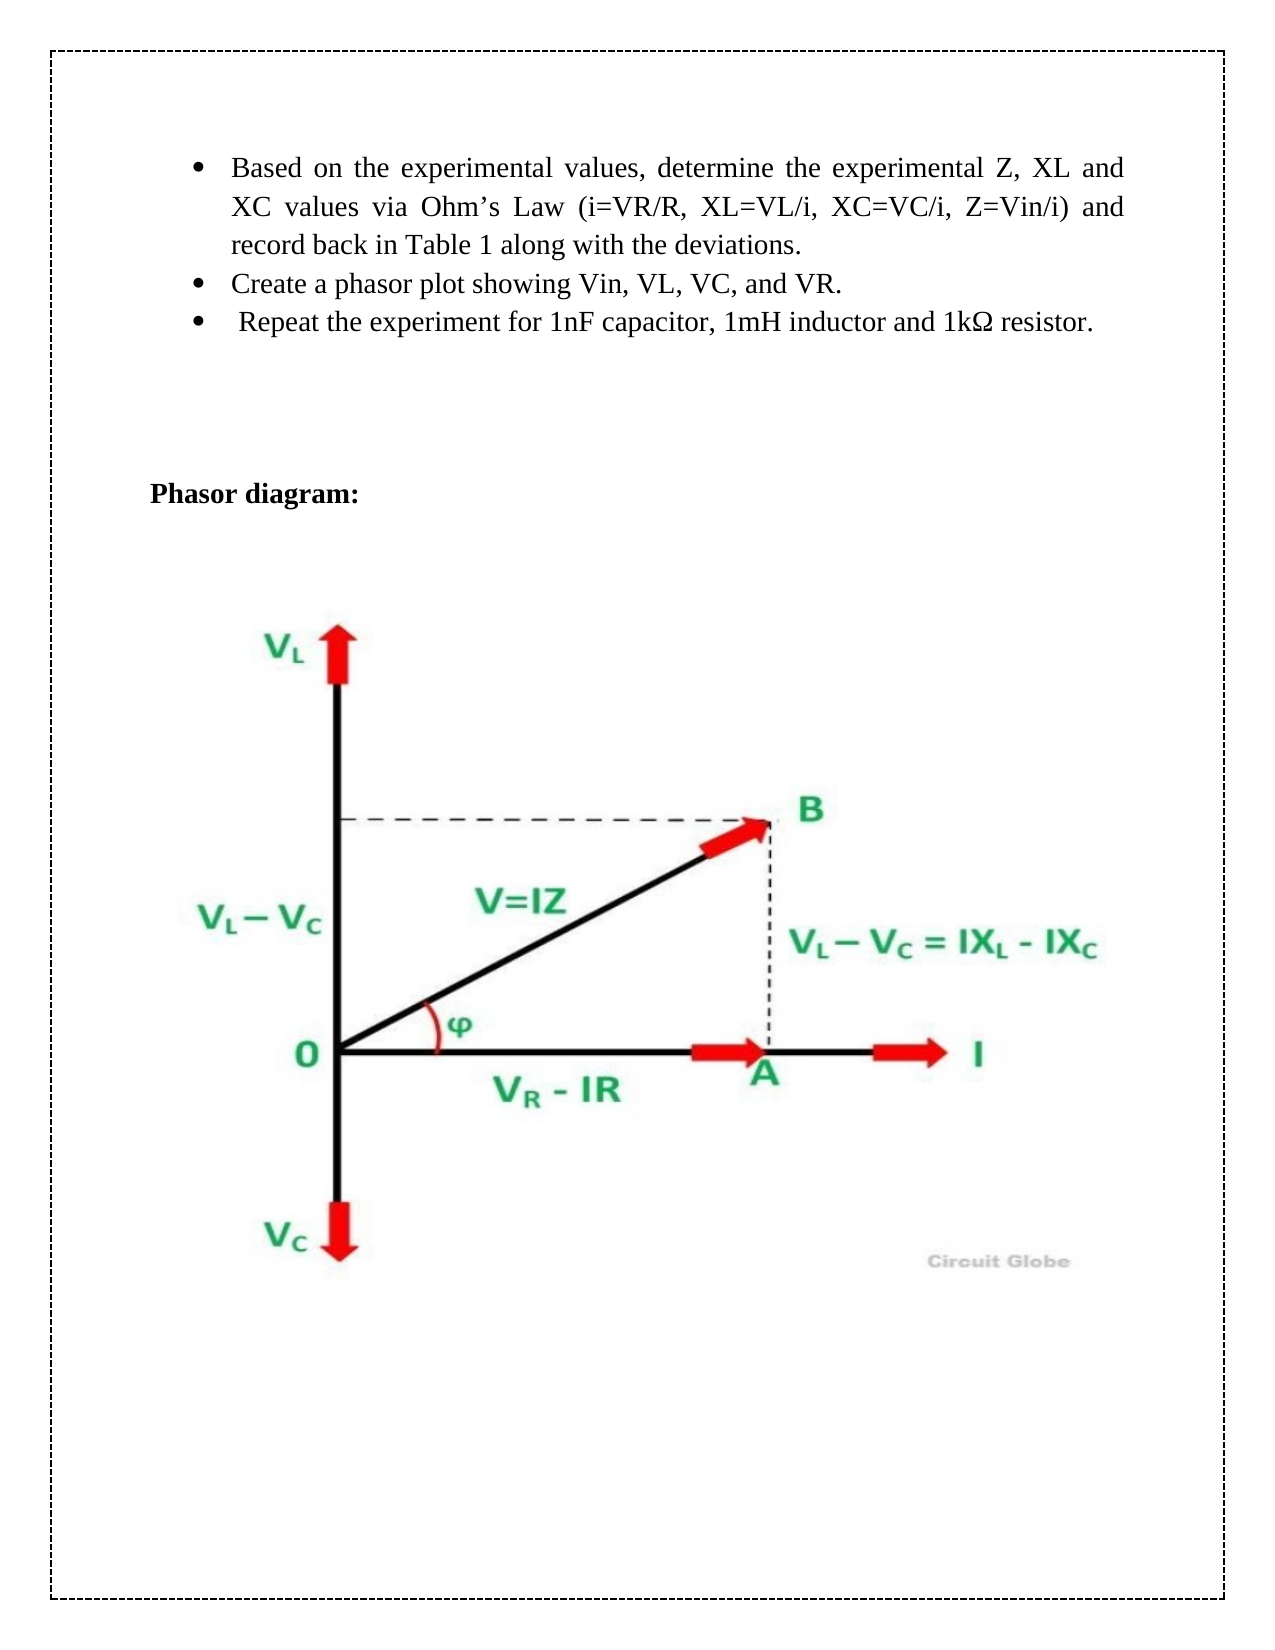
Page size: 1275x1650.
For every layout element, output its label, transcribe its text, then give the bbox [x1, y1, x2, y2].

list Create a phasor plot showing Vin, VL, VC, and VR. [193, 266, 1125, 299]
picture [150, 535, 1125, 1367]
list Repeat the experiment for 1nF capacitor, 1mH inductor and 1kΩ resistor. [193, 304, 1125, 338]
list Based on the experimental values, determine the experimental Z, XL and XC values via Ohm’s Law (i=VR/R, XL=VL/i, XC=VC/i, Z=Vin/i) and record back in Table 1 along with the deviations. [193, 150, 1125, 261]
text Phasor diagram: [150, 476, 1125, 510]
